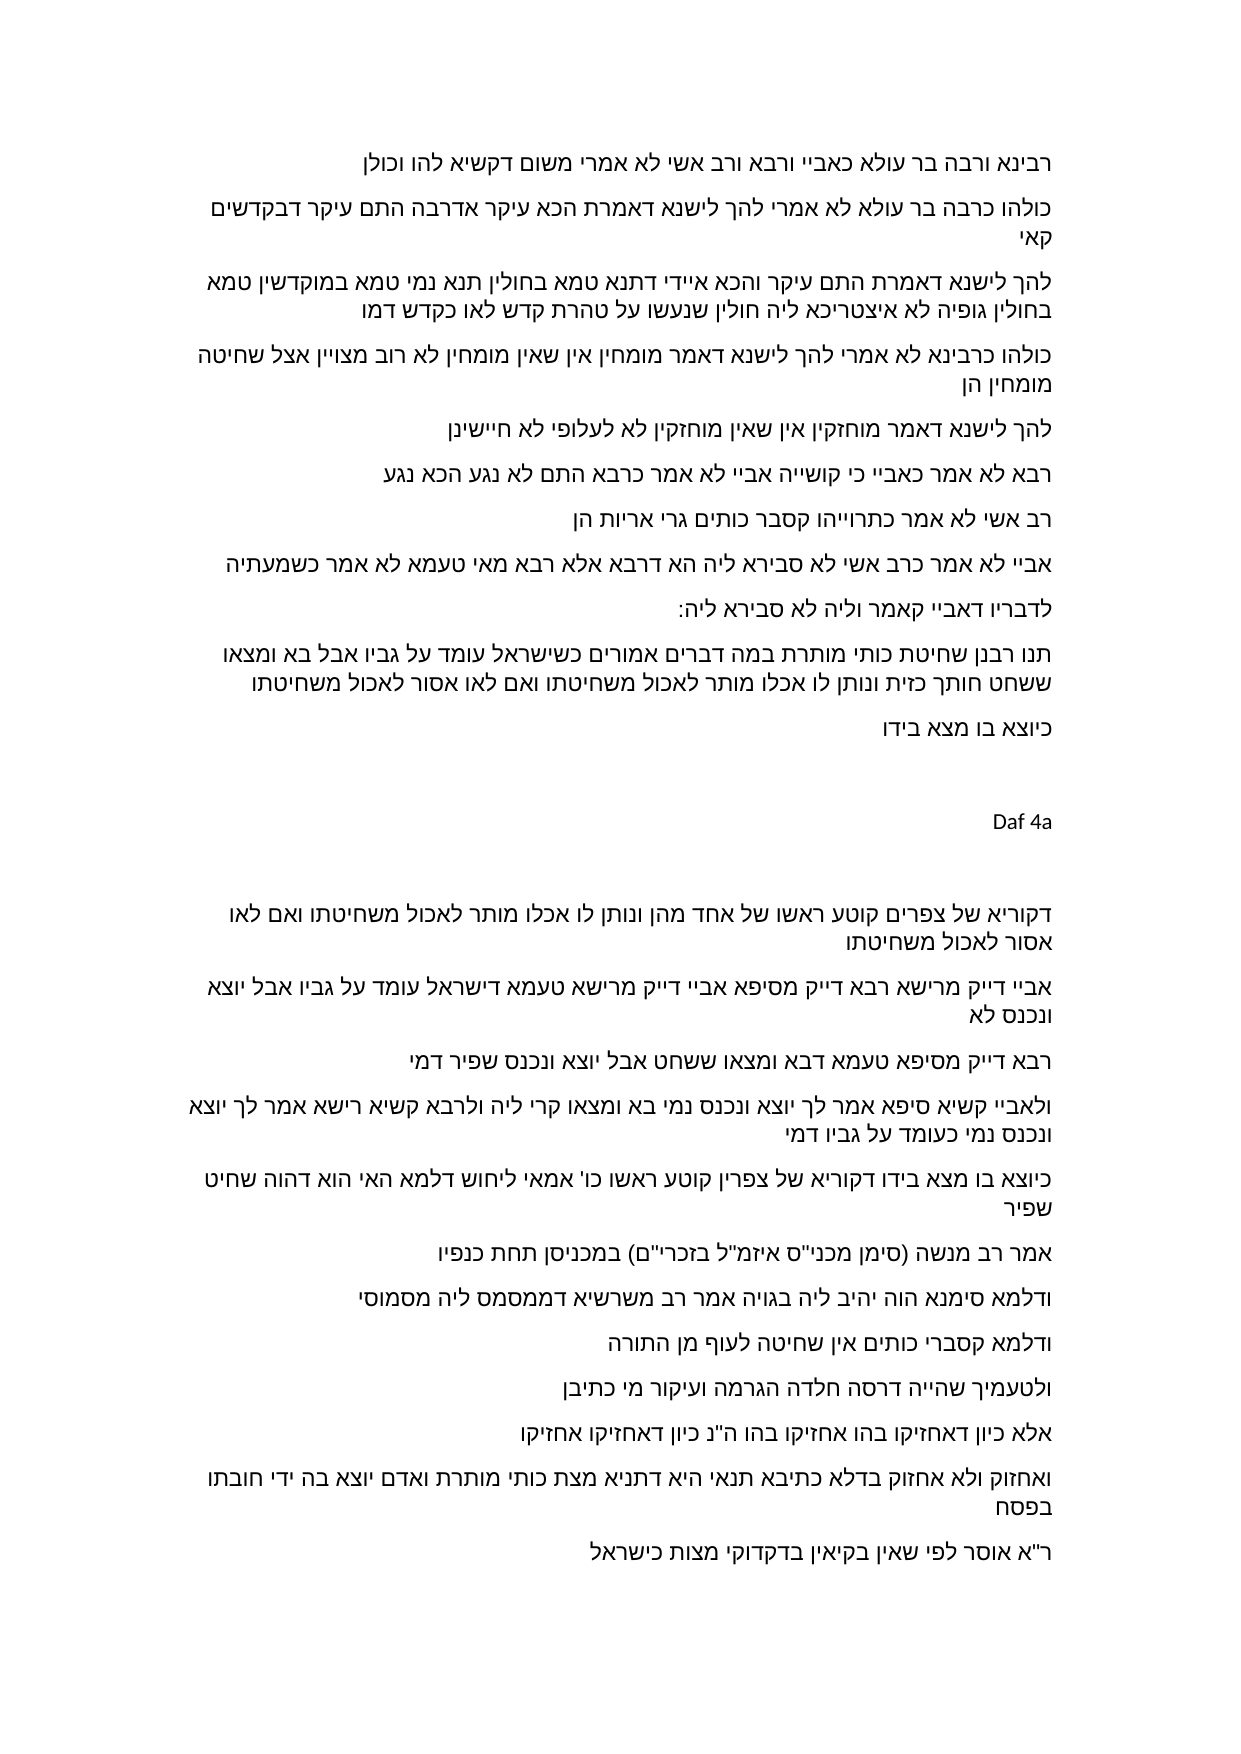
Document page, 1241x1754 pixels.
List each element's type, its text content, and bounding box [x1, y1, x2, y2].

text כיוצא בו מצא בידו [187, 715, 1053, 741]
text אביי דייק מרישא רבא דייק מסיפא אביי דייק מרישא טעמא דישראל עומד על גביו אבל יוצא ונכנס לא [187, 974, 1053, 1029]
text ר"א אוסר לפי שאין בקיאין בדקדוקי מצות כישראל [187, 1539, 1053, 1565]
text אלא כיון דאחזיקו בהו אחזיקו בהו ה"נ כיון דאחזיקו אחזיקו [187, 1420, 1053, 1447]
text אמר רב מנשה (סימן מכני"ס איזמ"ל בזכרי"ם) במכניסן תחת כנפיו [187, 1240, 1053, 1266]
text רב אשי לא אמר כתרוייהו קסבר כותים גרי אריות הן [187, 506, 1053, 532]
text ודלמא סימנא הוה יהיב ליה בגויה אמר רב משרשיא דממסמס ליה מסמוסי [187, 1285, 1053, 1311]
text ואחזוק ולא אחזוק בדלא כתיבא תנאי היא דתניא מצת כותי מותרת ואדם יוצא בה ידי חובתו בפסח [187, 1465, 1053, 1520]
text תנו רבנן שחיטת כותי מותרת במה דברים אמורים כשישראל עומד על גביו אבל בא ומצאו ששחט חותך כזית ונותן לו אכלו מותר לאכול משחיטתו ואם לאו אסור לאכול משחיטתו [187, 641, 1053, 696]
text לדבריו דאביי קאמר וליה לא סבירא ליה: [187, 596, 1053, 622]
text ודלמא קסברי כותים אין שחיטה לעוף מן התורה [187, 1330, 1053, 1356]
text רבא לא אמר כאביי כי קושייה אביי לא אמר כרבא התם לא נגע הכא נגע [187, 461, 1053, 487]
text כולהו כרבינא לא אמרי להך לישנא דאמר מומחין אין שאין מומחין לא רוב מצויין אצל שחיטה מומחין הן [187, 342, 1053, 397]
text ולטעמיך שהייה דרסה חלדה הגרמה ועיקור מי כתיבן [187, 1375, 1053, 1401]
text כולהו כרבה בר עולא לא אמרי להך לישנא דאמרת הכא עיקר אדרבה התם עיקר דבקדשים קאי [187, 195, 1053, 250]
text להך לישנא דאמר מוחזקין אין שאין מוחזקין לא לעלופי לא חיישינן [187, 416, 1053, 442]
text להך לישנא דאמרת התם עיקר והכא איידי דתנא טמא בחולין תנא נמי טמא במוקדשין טמא בחולין גופיה לא איצטריכא ליה חולין שנעשו על טהרת קדש לאו כקדש דמו [187, 269, 1053, 323]
text ולאביי קשיא סיפא אמר לך יוצא ונכנס נמי בא ומצאו קרי ליה ולרבא קשיא רישא אמר לך יוצא ונכנס נמי כעומד על גביו דמי [187, 1093, 1053, 1147]
text רבינא ורבה בר עולא כאביי ורבא ורב אשי לא אמרי משום דקשיא להו וכולן [187, 150, 1053, 176]
text אביי לא אמר כרב אשי לא סבירא ליה הא דרבא אלא רבא מאי טעמא לא אמר כשמעתיה [187, 551, 1053, 577]
text כיוצא בו מצא בידו דקוריא של צפרין קוטע ראשו כו' אמאי ליחוש דלמא האי הוא דהוה שחיט שפיר [187, 1166, 1053, 1221]
text Daf 4a [187, 807, 1053, 835]
text דקוריא של צפרים קוטע ראשו של אחד מהן ונותן לו אכלו מותר לאכול משחיטתו ואם לאו אסור לאכול משחיטתו [187, 901, 1053, 955]
text רבא דייק מסיפא טעמא דבא ומצאו ששחט אבל יוצא ונכנס שפיר דמי [187, 1048, 1053, 1074]
